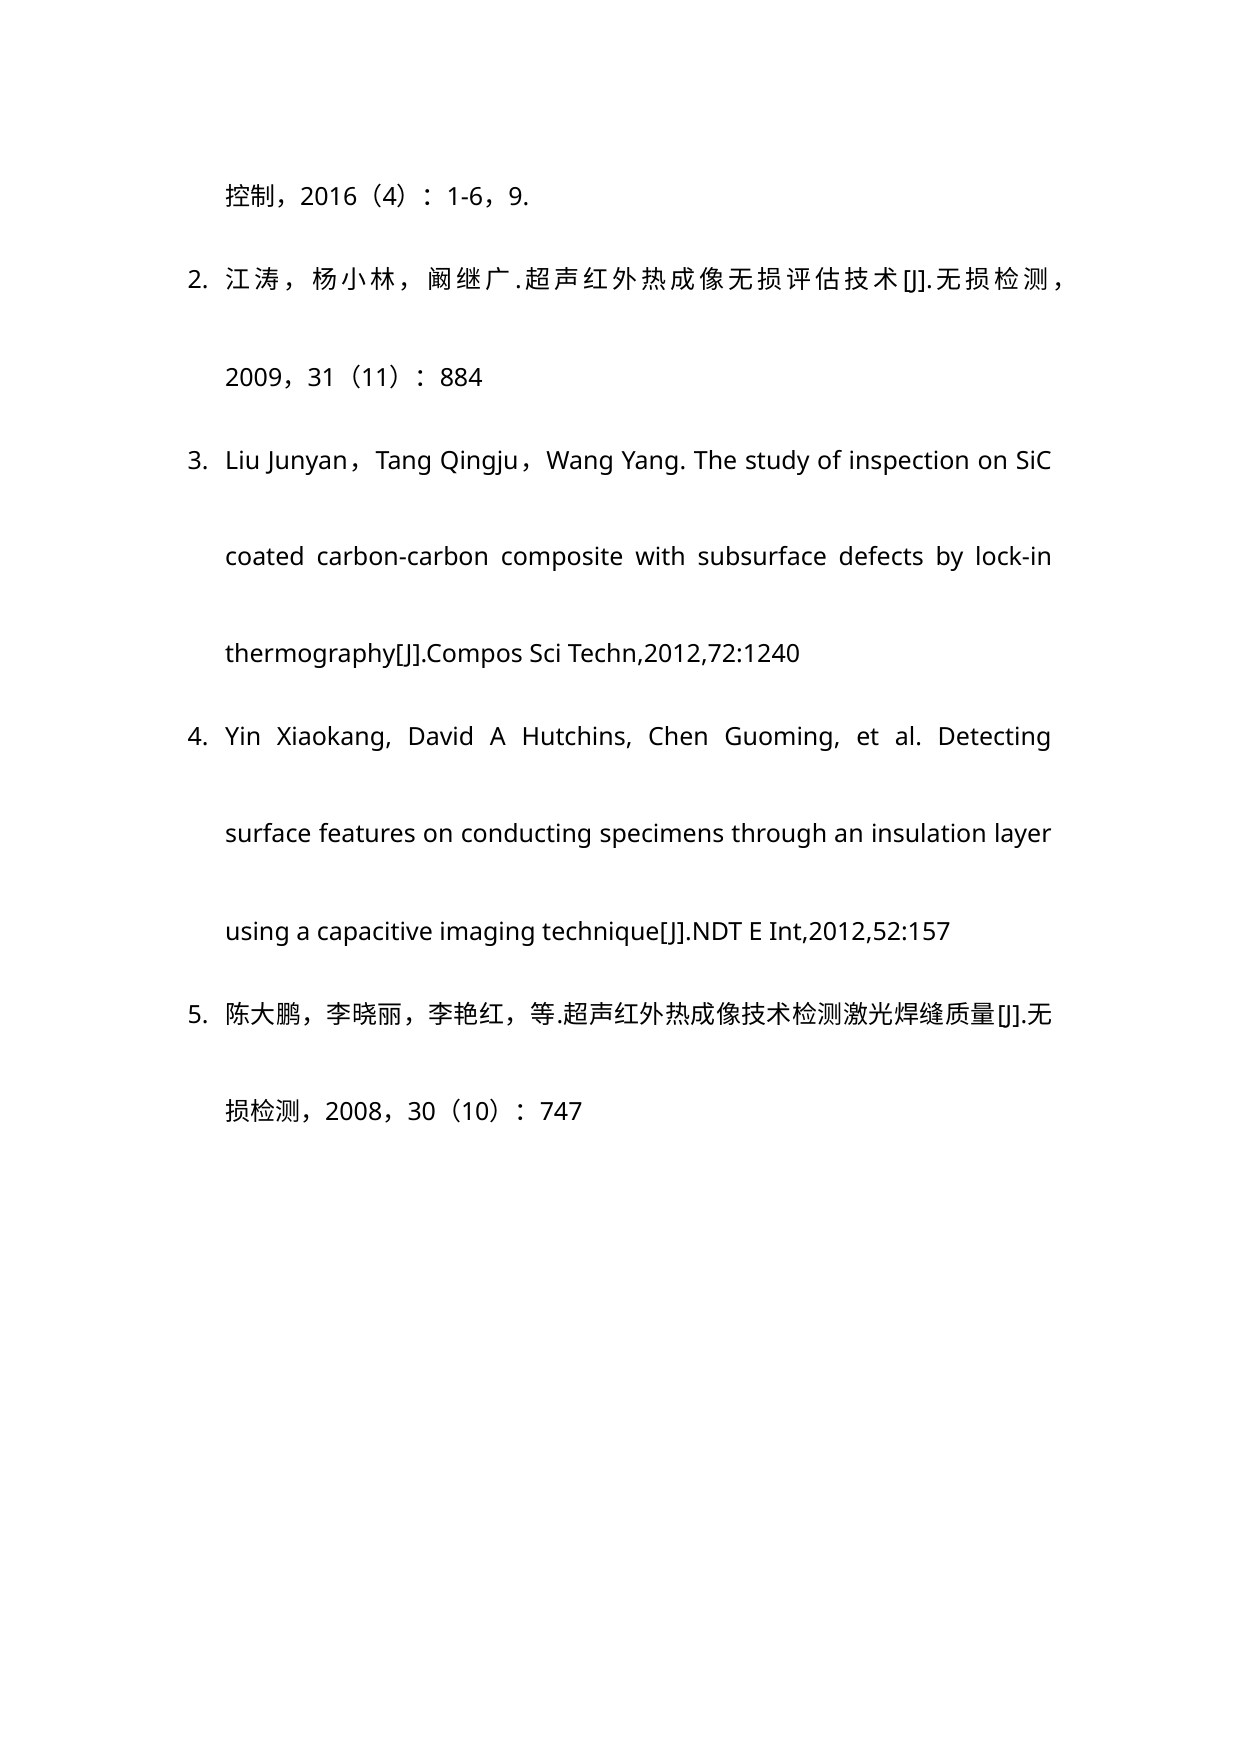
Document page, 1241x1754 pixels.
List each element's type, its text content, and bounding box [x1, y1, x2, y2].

list Yin Xiaokang, David A Hutchins, Chen Guoming, et al. Detecting surface features on conducting specimens through an insulation layer using a capacitive imaging technique[J].NDT E Int,2012,52:157 [187, 703, 1053, 963]
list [187, 162, 1053, 227]
list 陈大鹏，李晓丽，李艳红，等.超声红外热成像技术检测激光焊缝质量[J].无损检测，2008，30（10）：747 [187, 980, 1053, 1142]
list Liu Junyan，Tang Qingju，Wang Yang. The study of inspection on SiC coated carbon-carbon composite with subsurface defects by lock-in thermography[J].Compos Sci Techn,2012,72:1240 [187, 426, 1053, 686]
list 江涛，杨小林，阚继广.超声红外热成像无损评估技术[J].无损检测，2009，31（11）：884 [187, 245, 1053, 408]
